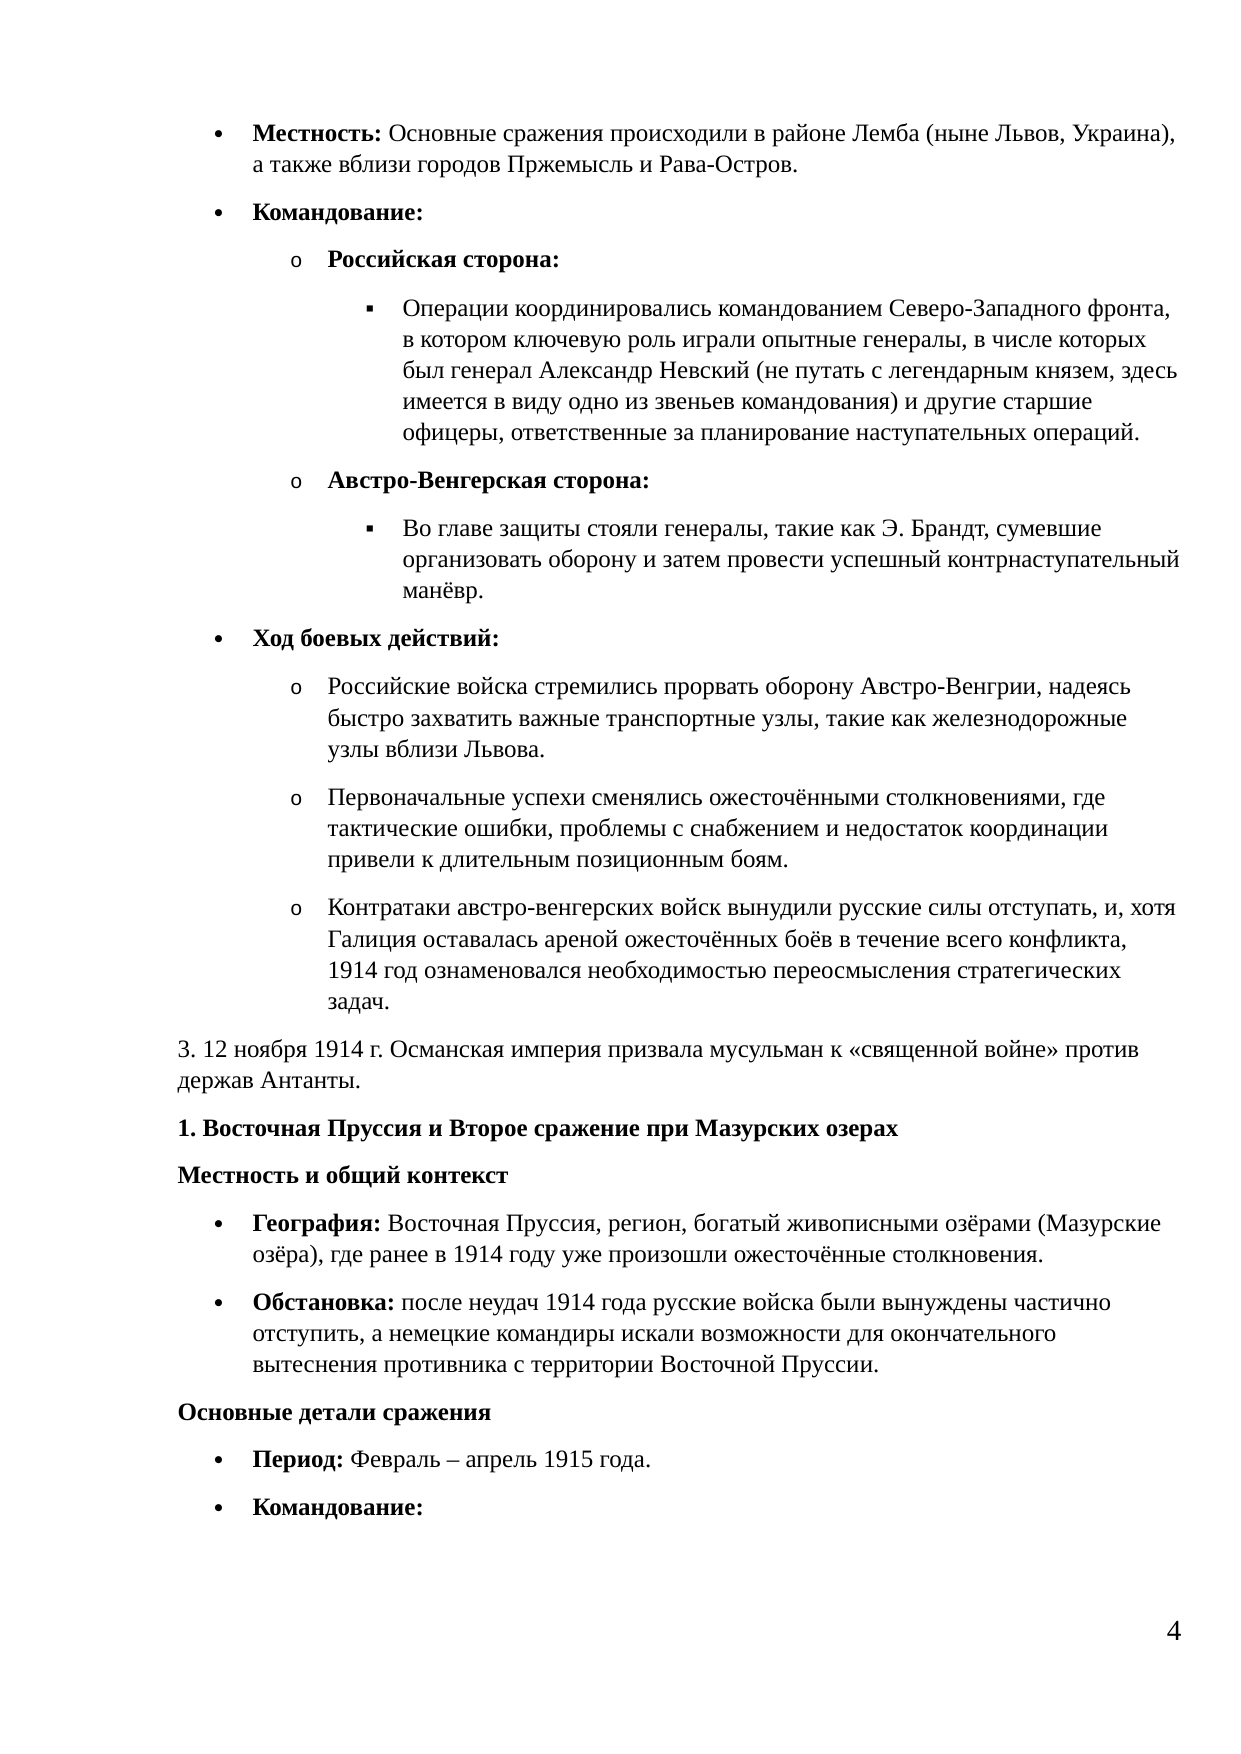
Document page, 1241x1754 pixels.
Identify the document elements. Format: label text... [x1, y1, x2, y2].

list Во главе защиты стояли генералы, такие как Э. Брандт, сумевшие организовать оборону и затем провести успешный контрнаступательный манёвр. [365, 513, 1181, 604]
list Ход боевых действий: [215, 623, 1181, 652]
text Основные детали сражения [177, 1397, 1181, 1425]
list Российская сторона: [290, 244, 1181, 274]
list Первоначальные успехи сменялись ожесточёнными столкновениями, где тактические ошибки, проблемы с снабжением и недостаток координации привели к длительным позиционным боям. [290, 782, 1181, 873]
list Контратаки австро-венгерских войск вынудили русские силы отступать, и, хотя Галиция оставалась ареной ожесточённых боёв в течение всего конфликта, 1914 год ознаменовался необходимостью переосмысления стратегических задач. [290, 892, 1181, 1015]
list Командование: [215, 1492, 1181, 1521]
list Местность: Основные сражения происходили в районе Лемба (ныне Львов, Украина), а также вблизи городов Пржемысль и Рава-Остров. [215, 118, 1181, 178]
text Местность и общий контекст [177, 1160, 1181, 1189]
list Командование: [215, 197, 1181, 226]
list География: Восточная Пруссия, регион, богатый живописными озёрами (Мазурские озёра), где ранее в 1914 году уже произошли ожесточённые столкновения. [215, 1208, 1181, 1268]
list Российские войска стремились прорвать оборону Австро-Венгрии, надеясь быстро захватить важные транспортные узлы, такие как железнодорожные узлы вблизи Львова. [290, 671, 1181, 763]
list Австро-Венгерская сторона: [290, 465, 1181, 494]
list Обстановка: после неудач 1914 года русские войска были вынуждены частично отступить, а немецкие командиры искали возможности для окончательного вытеснения противника с территории Восточной Пруссии. [215, 1287, 1181, 1378]
list Операции координировались командованием Северо-Западного фронта, в котором ключевую роль играли опытные генералы, в числе которых был генерал Александр Невский (не путать с легендарным князем, здесь имеется в виду одно из звеньев командования) и другие старшие офицеры, ответственные за планирование наступательных операций. [365, 293, 1181, 446]
list Период: Февраль – апрель 1915 года. [215, 1444, 1181, 1473]
text 1. Восточная Пруссия и Второе сражение при Мазурских озерах [177, 1113, 1181, 1141]
text 3. 12 ноября 1914 г. Османская империя призвала мусульман к «священной войне» против держав Антанты. [177, 1034, 1181, 1094]
